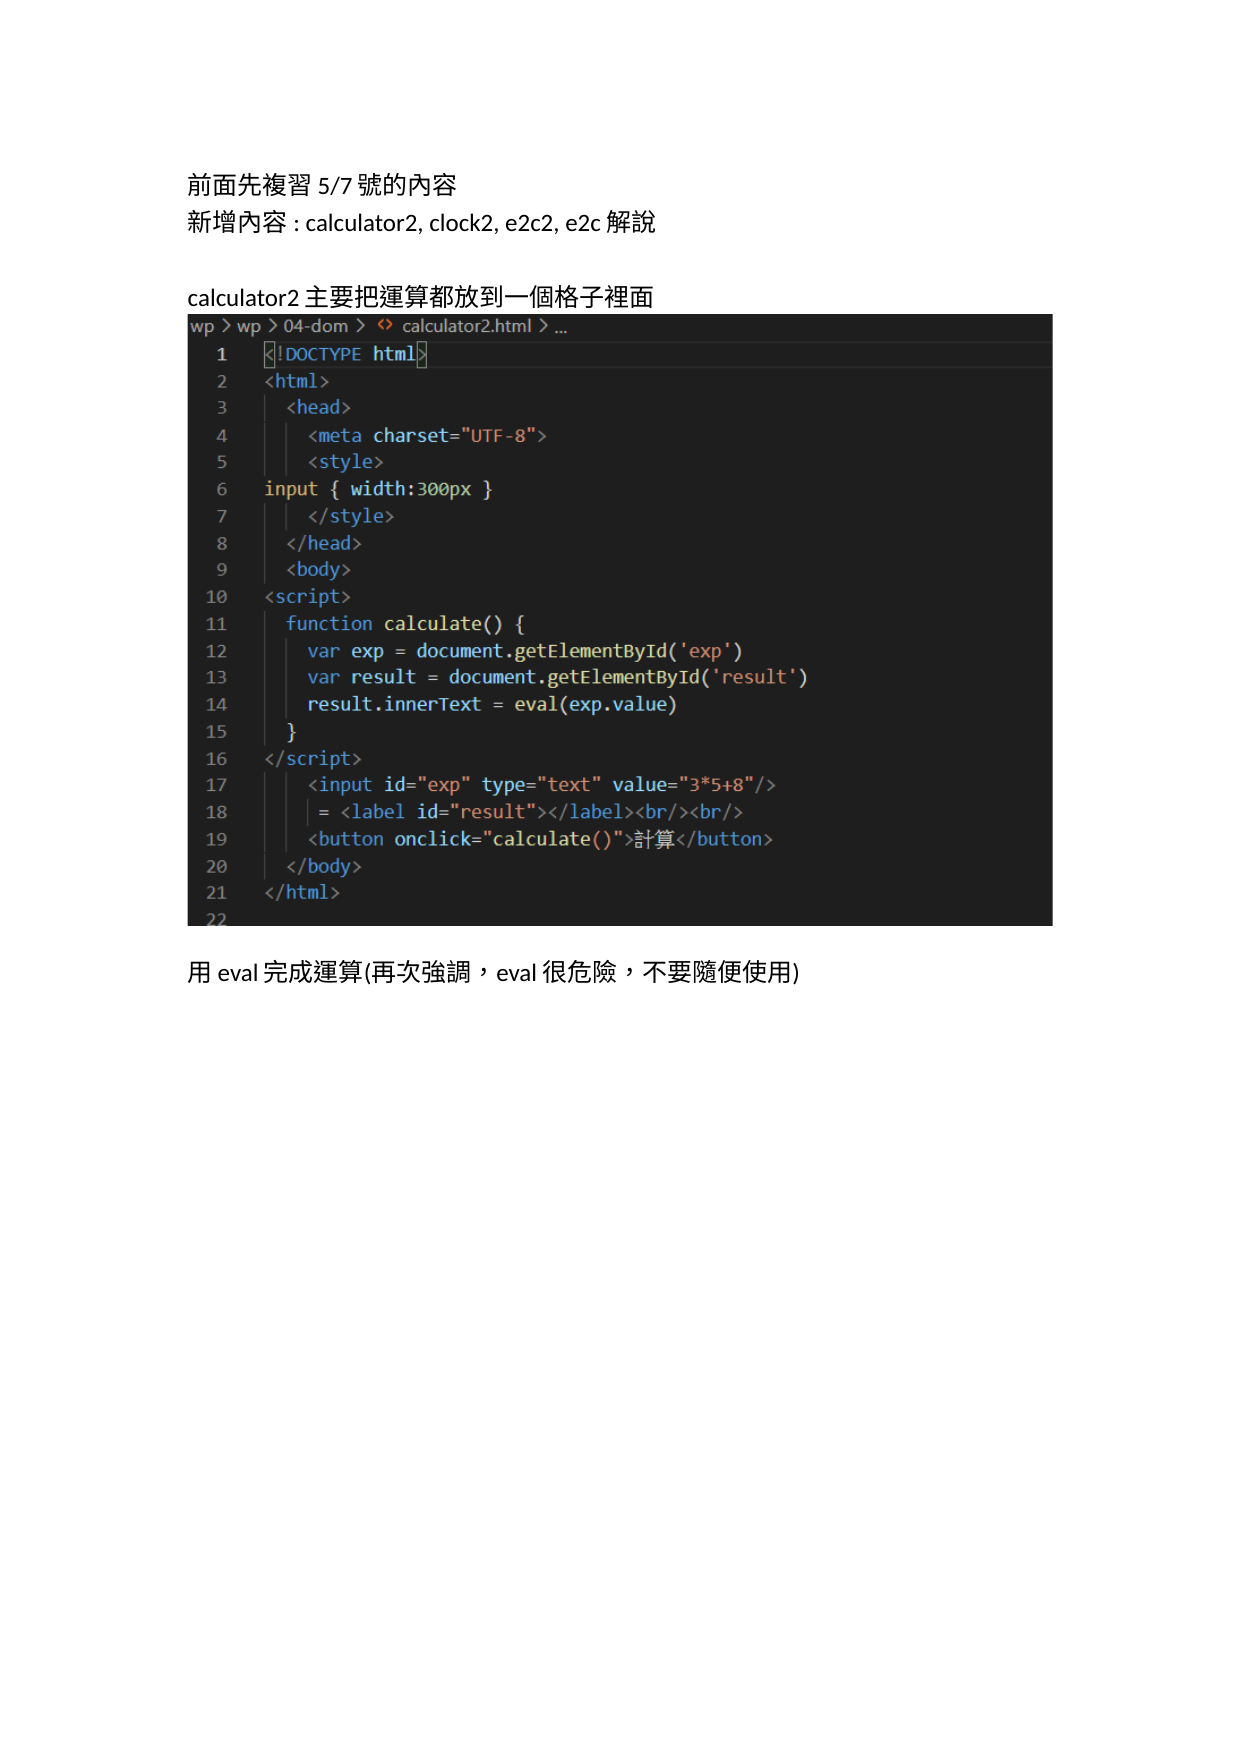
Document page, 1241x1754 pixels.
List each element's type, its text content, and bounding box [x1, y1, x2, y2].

text 新增內容 : calculator2, clock2, e2c2, e2c解說 [187, 202, 1053, 239]
text 前面先複習5/7號的內容 [187, 164, 1053, 202]
text 用eval完成運算(再次強調，eval很危險，不要隨便使用) [187, 952, 1053, 989]
text calculator2主要把運算都放到一個格子裡面 [187, 277, 1053, 314]
picture [187, 314, 1053, 926]
